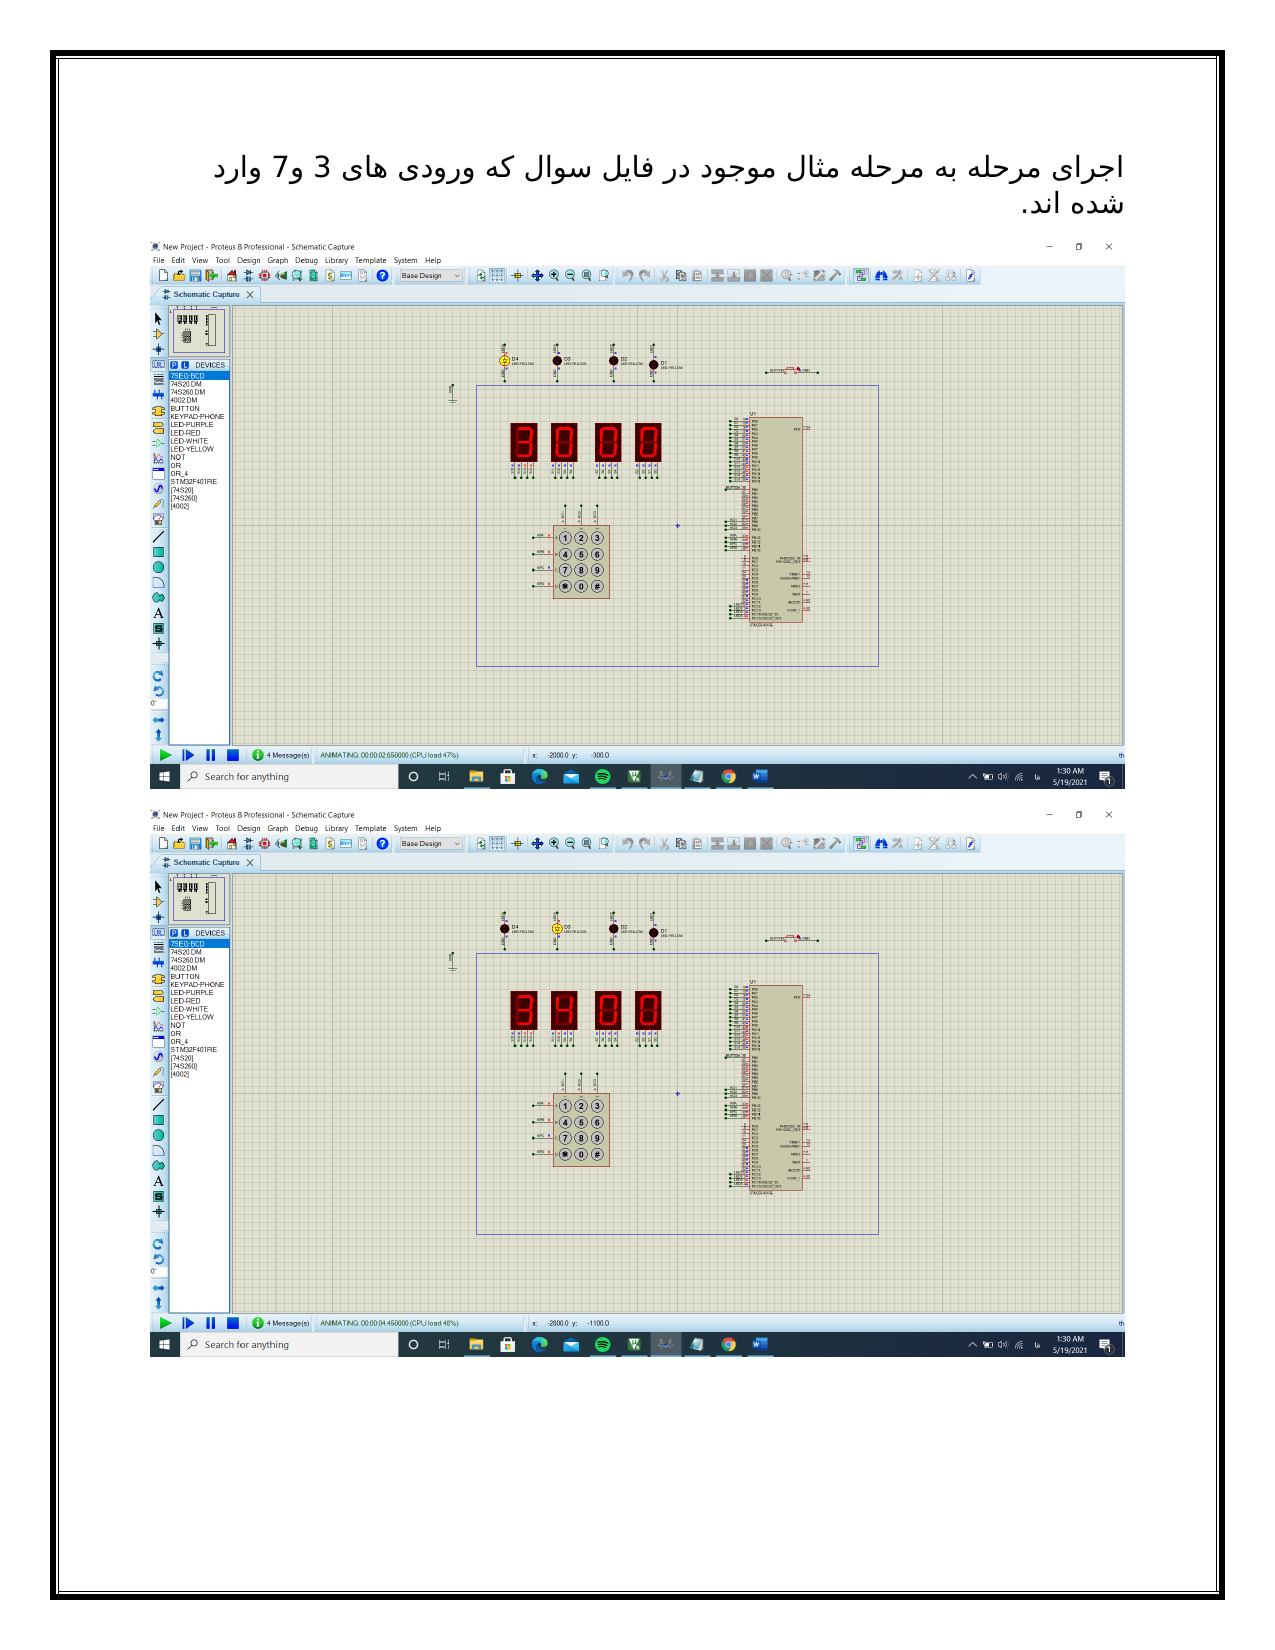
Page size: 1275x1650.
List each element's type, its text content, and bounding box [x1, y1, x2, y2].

text اجرای مرحله به مرحله مثال موجود در فایل سوال که ورودی های 3 و7 وارد شده اند. [150, 150, 1125, 221]
picture [150, 807, 1125, 1357]
picture [150, 240, 1125, 789]
